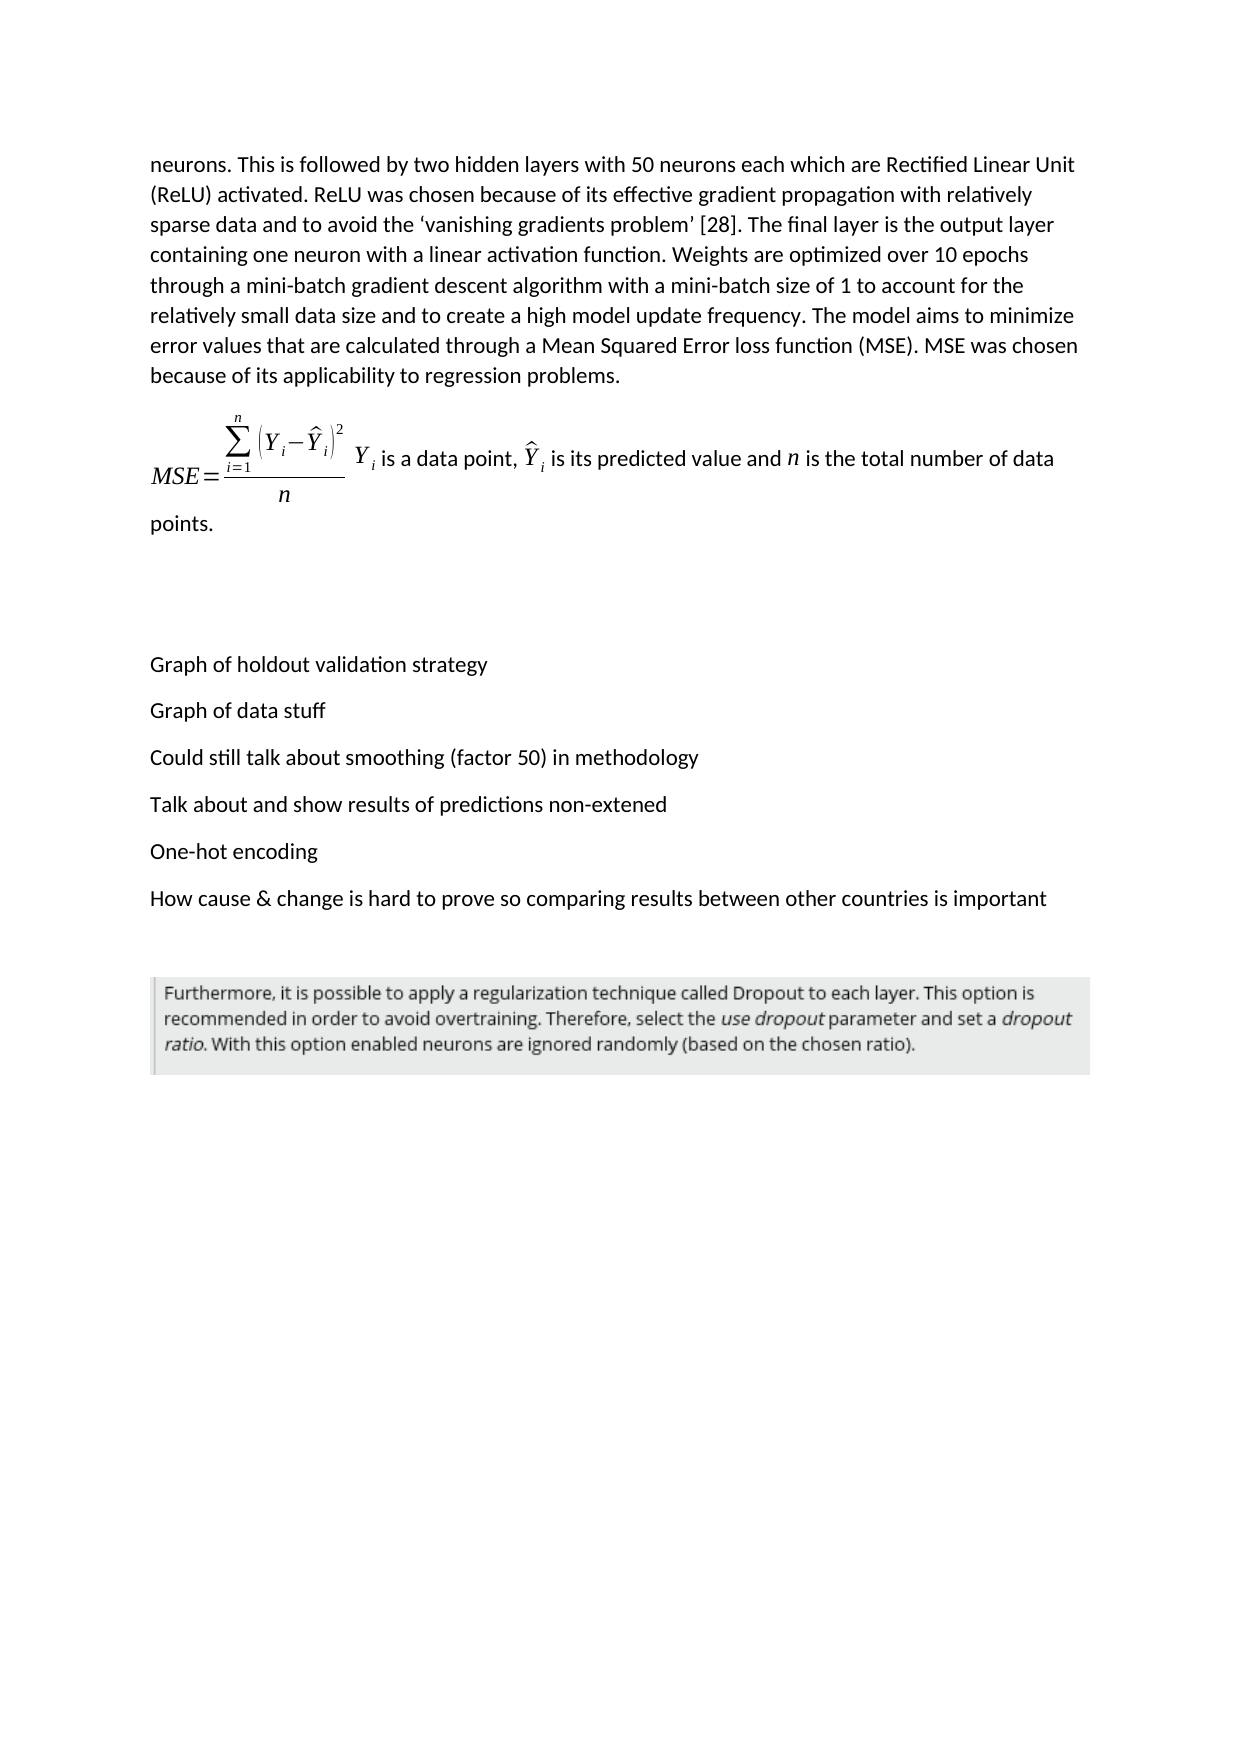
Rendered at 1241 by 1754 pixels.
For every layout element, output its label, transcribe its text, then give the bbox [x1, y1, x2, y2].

text One-hot encoding [150, 837, 1090, 865]
text How cause & change is hard to prove so comparing results between other countries is important [150, 884, 1090, 912]
text Talk about and show results of predictions non-extened [150, 790, 1090, 818]
text Graph of data stuff [150, 697, 1090, 725]
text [150, 150, 1090, 389]
text Graph of holdout validation strategy [150, 650, 1090, 678]
text is a data point, is its predicted value and is the total number of data points. [150, 408, 1090, 537]
text Could still talk about smoothing (factor 50) in methodology [150, 743, 1090, 772]
picture [150, 977, 1091, 1075]
